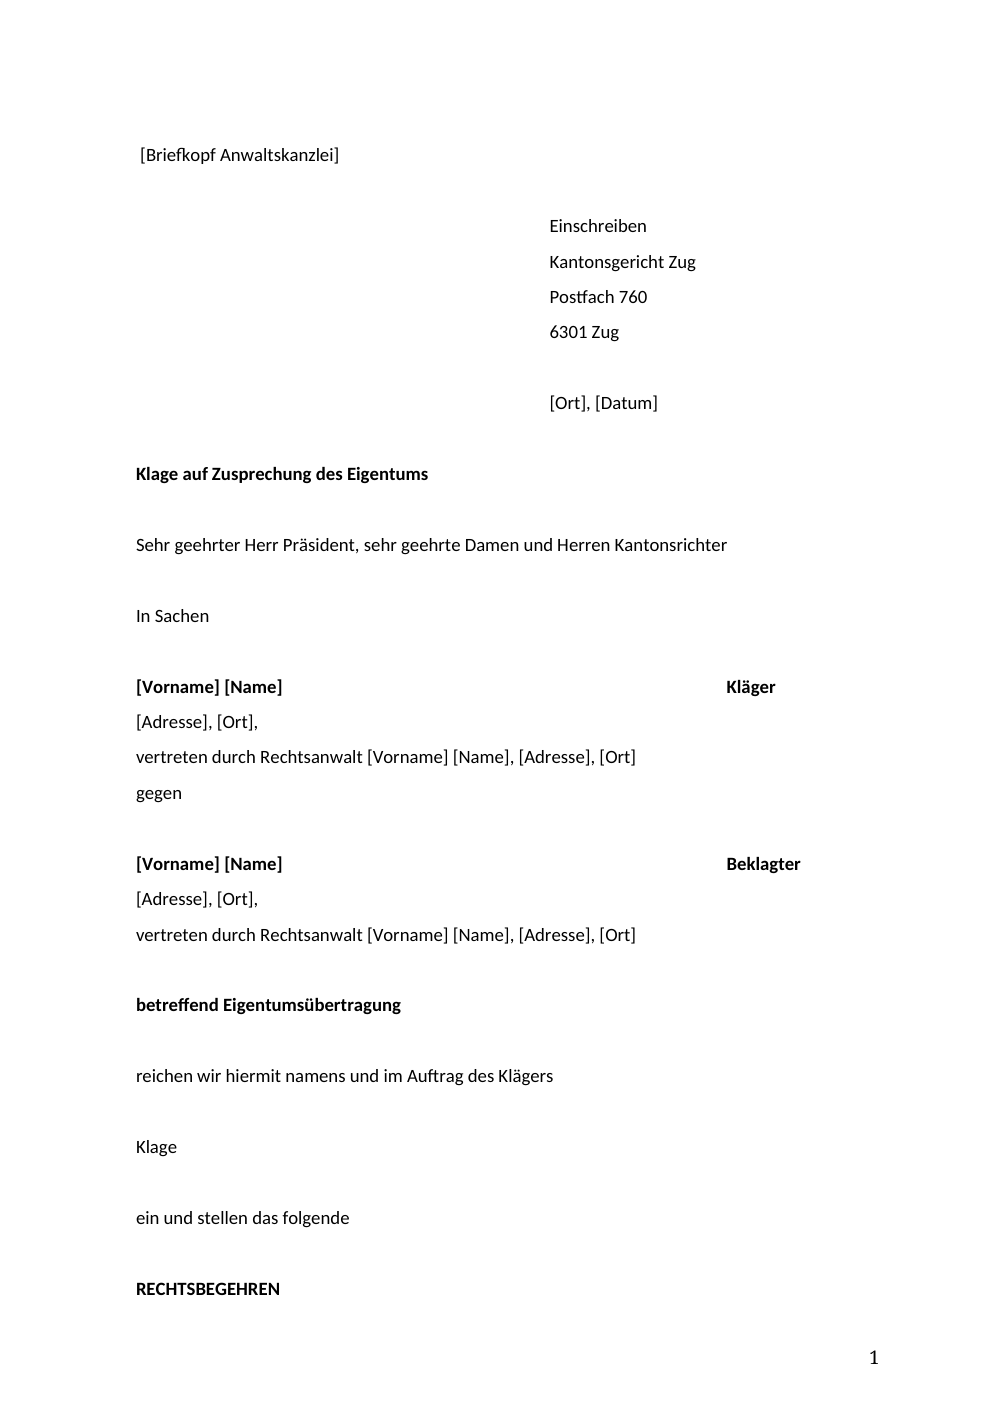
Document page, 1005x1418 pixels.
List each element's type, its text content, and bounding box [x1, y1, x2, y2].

text Rechtsbegehren [136, 1277, 874, 1300]
text Postfach 760 [136, 285, 874, 308]
text reichen wir hiermit namens und im Auftrag des Klägers [136, 1064, 874, 1087]
text vertreten durch Rechtsanwalt [Vorname] [Name], [Adresse], [Ort] [136, 746, 874, 769]
text [Briefkopf Anwaltskanzlei] [136, 144, 874, 167]
text Einschreiben [136, 214, 874, 237]
text [Adresse], [Ort], [136, 887, 874, 910]
text [Ort], [Datum] [136, 392, 874, 414]
text vertreten durch Rechtsanwalt [Vorname] [Name], [Adresse], [Ort] [136, 923, 874, 946]
text Sehr geehrter Herr Präsident, sehr geehrte Damen und Herren Kantonsrichter [136, 533, 874, 556]
text [Adresse], [Ort], [136, 710, 874, 733]
text In Sachen [136, 604, 874, 627]
text Klage [136, 1135, 874, 1158]
text ein und stellen das folgende [136, 1206, 874, 1229]
text Kantonsgericht Zug [136, 250, 874, 273]
text [Vorname] [Name] Beklagter [136, 852, 874, 875]
text gegen [136, 781, 874, 804]
text betreffend Eigentumsübertragung [136, 994, 874, 1017]
text Klage auf Zusprechung des Eigentums [136, 462, 874, 485]
text 6301 Zug [136, 321, 874, 344]
text [Vorname] [Name] Kläger [136, 675, 874, 698]
